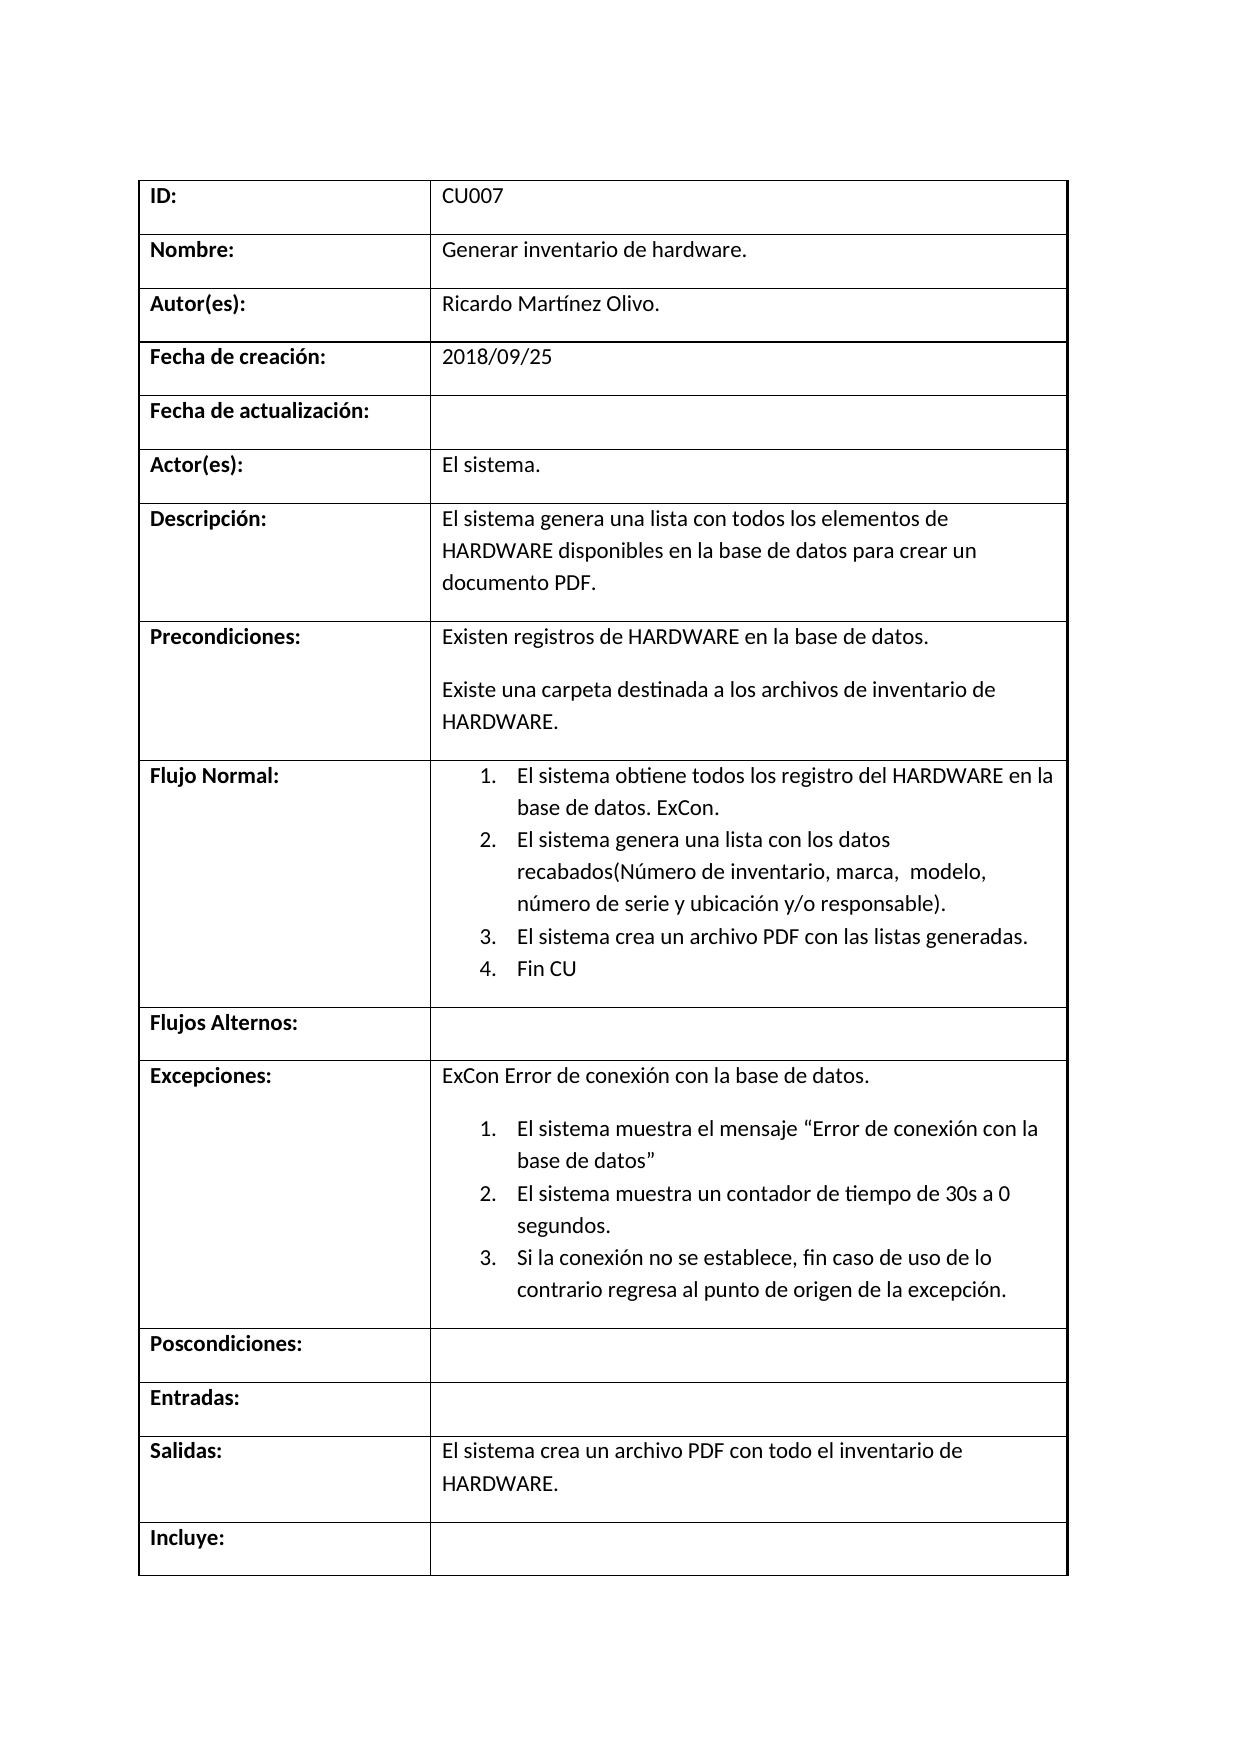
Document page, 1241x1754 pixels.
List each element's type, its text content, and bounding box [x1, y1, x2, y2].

table_cell Fecha de creación: [140, 343, 430, 395]
table_header CU007 [431, 181, 1066, 234]
table_cell [431, 396, 1066, 449]
table_cell Poscondiciones: [140, 1329, 430, 1382]
table_cell Flujos Alternos: [140, 1008, 430, 1060]
table_cell Actor(es): [140, 450, 430, 503]
table_cell [431, 1523, 1066, 1575]
table_cell Precondiciones: [140, 622, 430, 760]
table_cell Descripción: [140, 504, 430, 621]
table_header ID: [140, 181, 430, 234]
table_cell Nombre: [140, 235, 430, 288]
table_cell Fecha de actualización: [140, 396, 430, 449]
table_cell Existen registros de HARDWARE en la base de datos. Existe una carpeta destinada a los archivos de inventario de HARDWARE. [431, 622, 1066, 760]
table_cell Salidas: [140, 1437, 430, 1522]
table_cell El sistema. [431, 450, 1066, 503]
table_cell 2018/09/25 [431, 343, 1066, 395]
table_cell El sistema crea un archivo PDF con todo el inventario de HARDWARE. [431, 1437, 1066, 1522]
table_cell [431, 1008, 1066, 1060]
table_cell ExCon Error de conexión con la base de datos. El sistema muestra el mensaje “Error de conexión con la base de datos” El sistema muestra un contador de tiempo de 30s a 0 segundos. Si la conexión no se establece, fin caso de uso de lo contrario regresa al punto de origen de la excepción. [431, 1061, 1066, 1328]
table_cell Ricardo Martínez Olivo. [431, 289, 1066, 341]
table_cell [431, 1329, 1066, 1382]
table_cell Autor(es): [140, 289, 430, 341]
table_cell El sistema genera una lista con todos los elementos de HARDWARE disponibles en la base de datos para crear un documento PDF. [431, 504, 1066, 621]
table_cell Entradas: [140, 1383, 430, 1436]
table_cell Flujo Normal: [140, 761, 430, 1007]
table_cell El sistema obtiene todos los registro del HARDWARE en la base de datos. ExCon. El sistema genera una lista con los datos recabados(Número de inventario, marca, modelo, número de serie y ubicación y/o responsable). El sistema crea un archivo PDF con las listas generadas. Fin CU [431, 761, 1066, 1007]
table_cell Generar inventario de hardware. [431, 235, 1066, 288]
table_cell Excepciones: [140, 1061, 430, 1328]
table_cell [140, 1523, 430, 1575]
table_cell [431, 1383, 1066, 1436]
